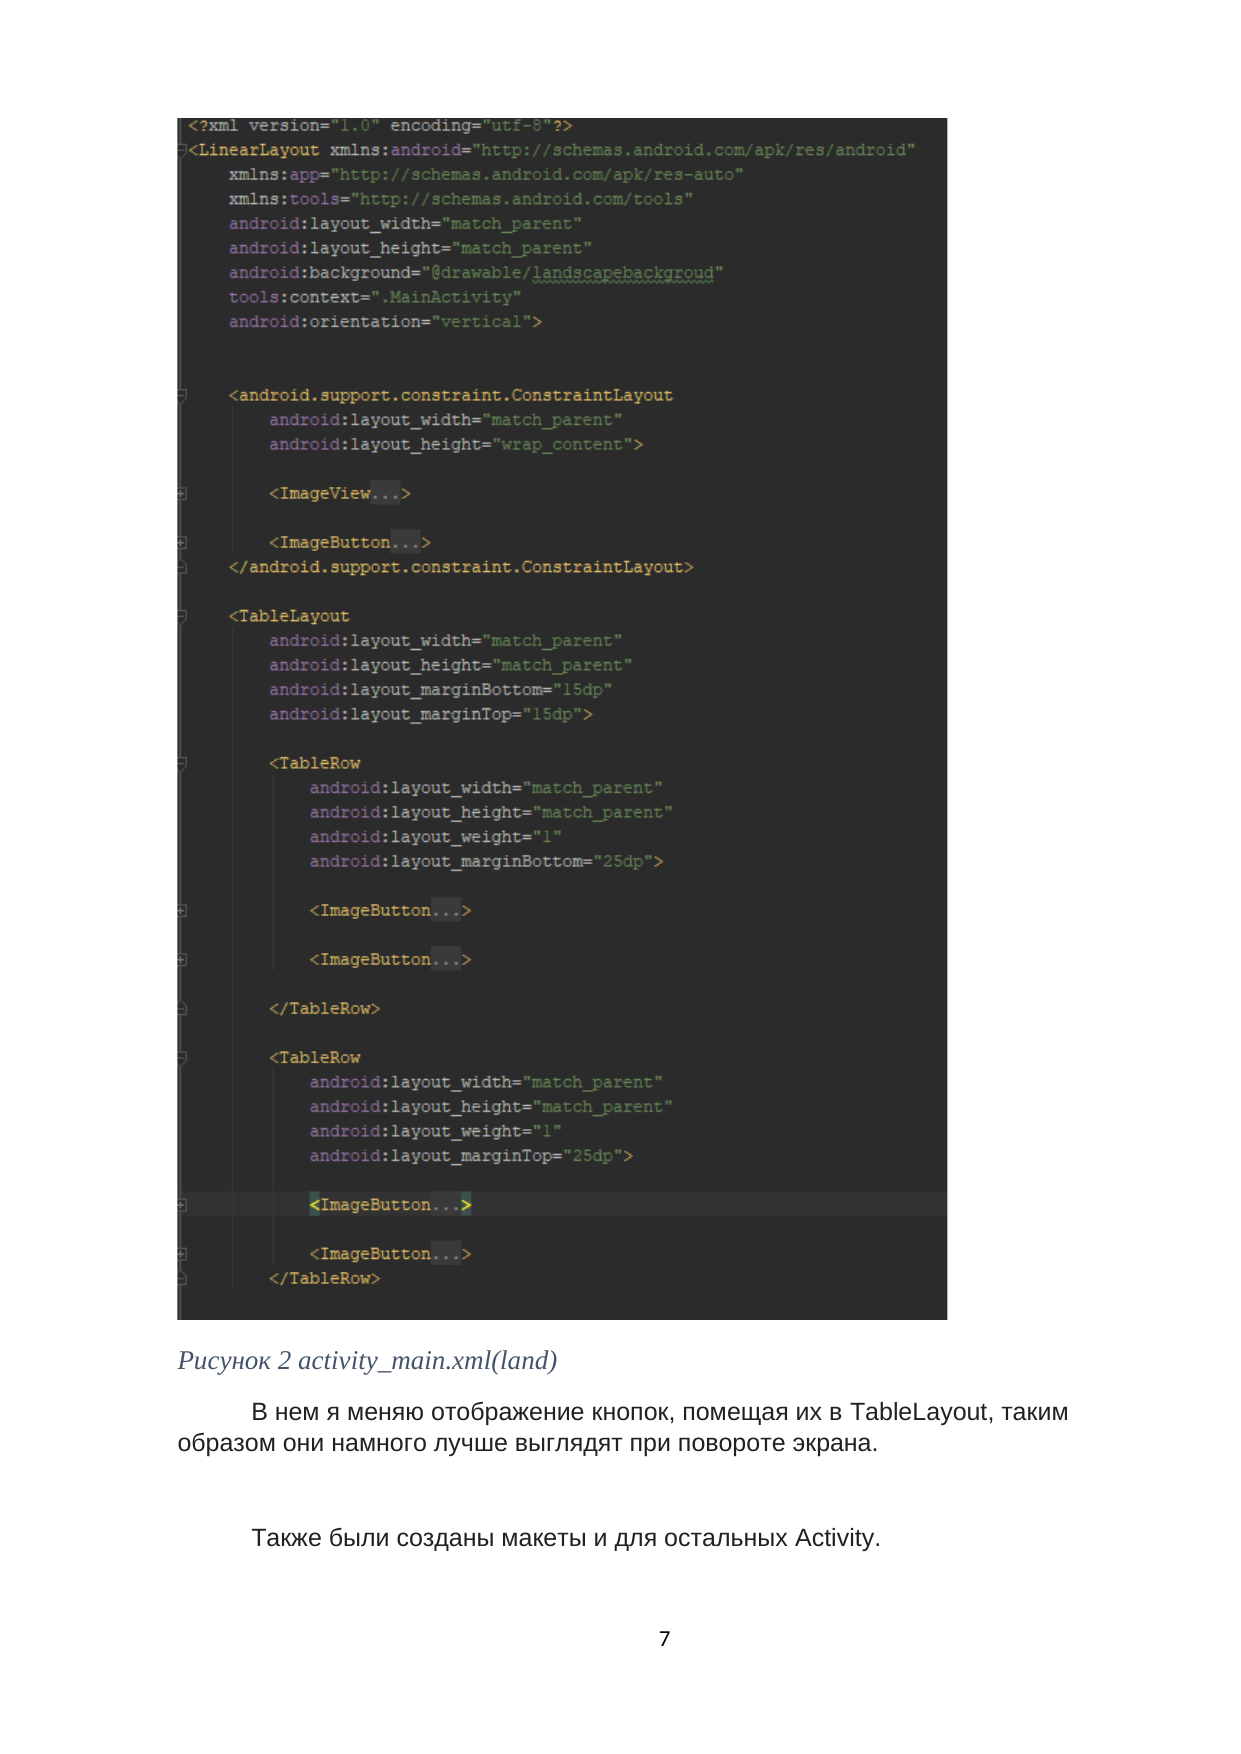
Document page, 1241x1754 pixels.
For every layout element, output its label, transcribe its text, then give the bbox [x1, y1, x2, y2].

text Рисунок 2 activity_main.xml(land) [177, 1344, 1152, 1376]
picture [177, 118, 948, 1320]
text В нем я меняю отображение кнопок, помещая их в TableLayout, таким образом они намного лучше выглядят при повороте экрана. [177, 1396, 1152, 1456]
text Также были созданы макеты и для остальных Activity. [177, 1523, 1152, 1552]
